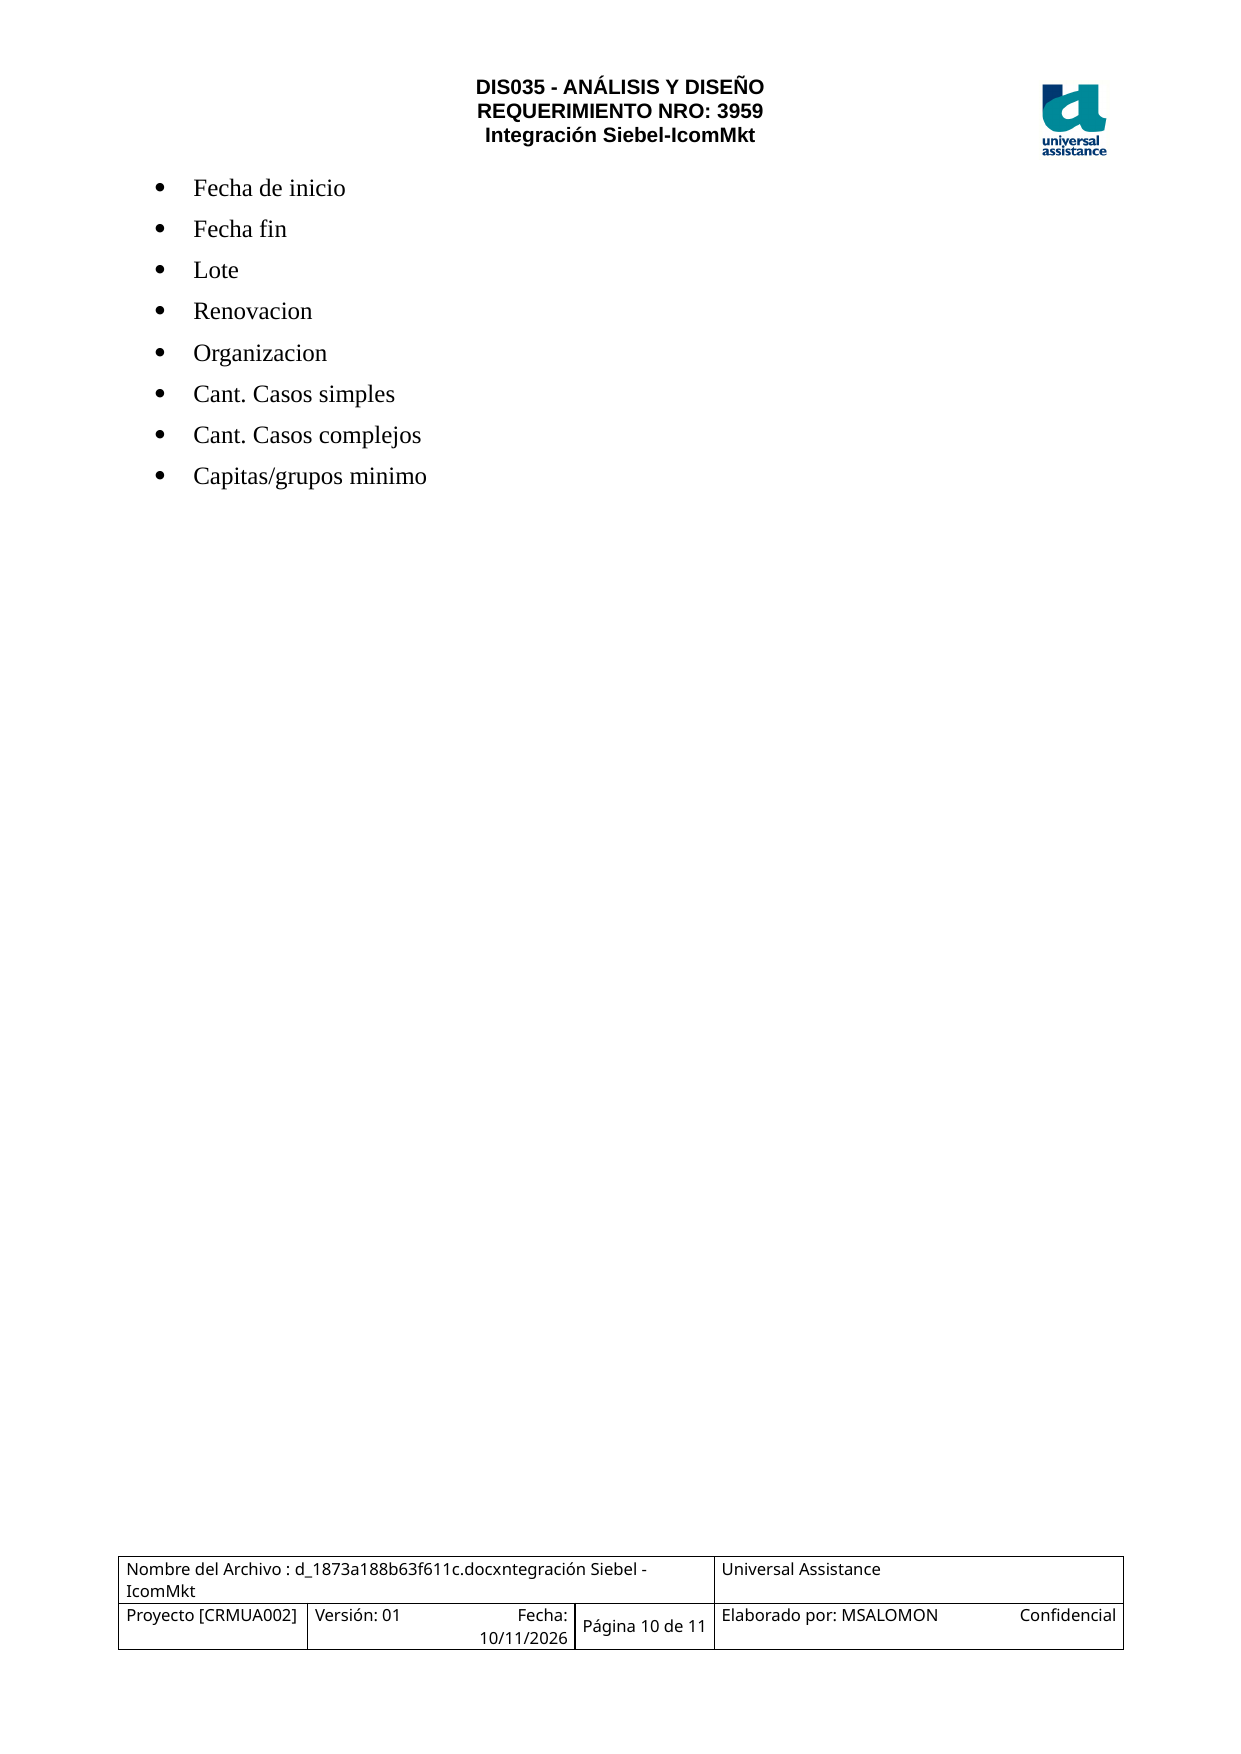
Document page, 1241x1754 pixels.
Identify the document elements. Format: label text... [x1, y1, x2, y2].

list Capitas/grupos minimo [156, 461, 1122, 490]
list Fecha de inicio [156, 173, 1122, 201]
list Renovacion [156, 296, 1122, 325]
list Organizacion [156, 338, 1122, 366]
picture [1038, 80, 1110, 160]
list Cant. Casos simples [156, 379, 1122, 408]
list Lote [156, 255, 1122, 284]
list Cant. Casos complejos [156, 420, 1122, 449]
list Fecha fin [156, 214, 1122, 243]
